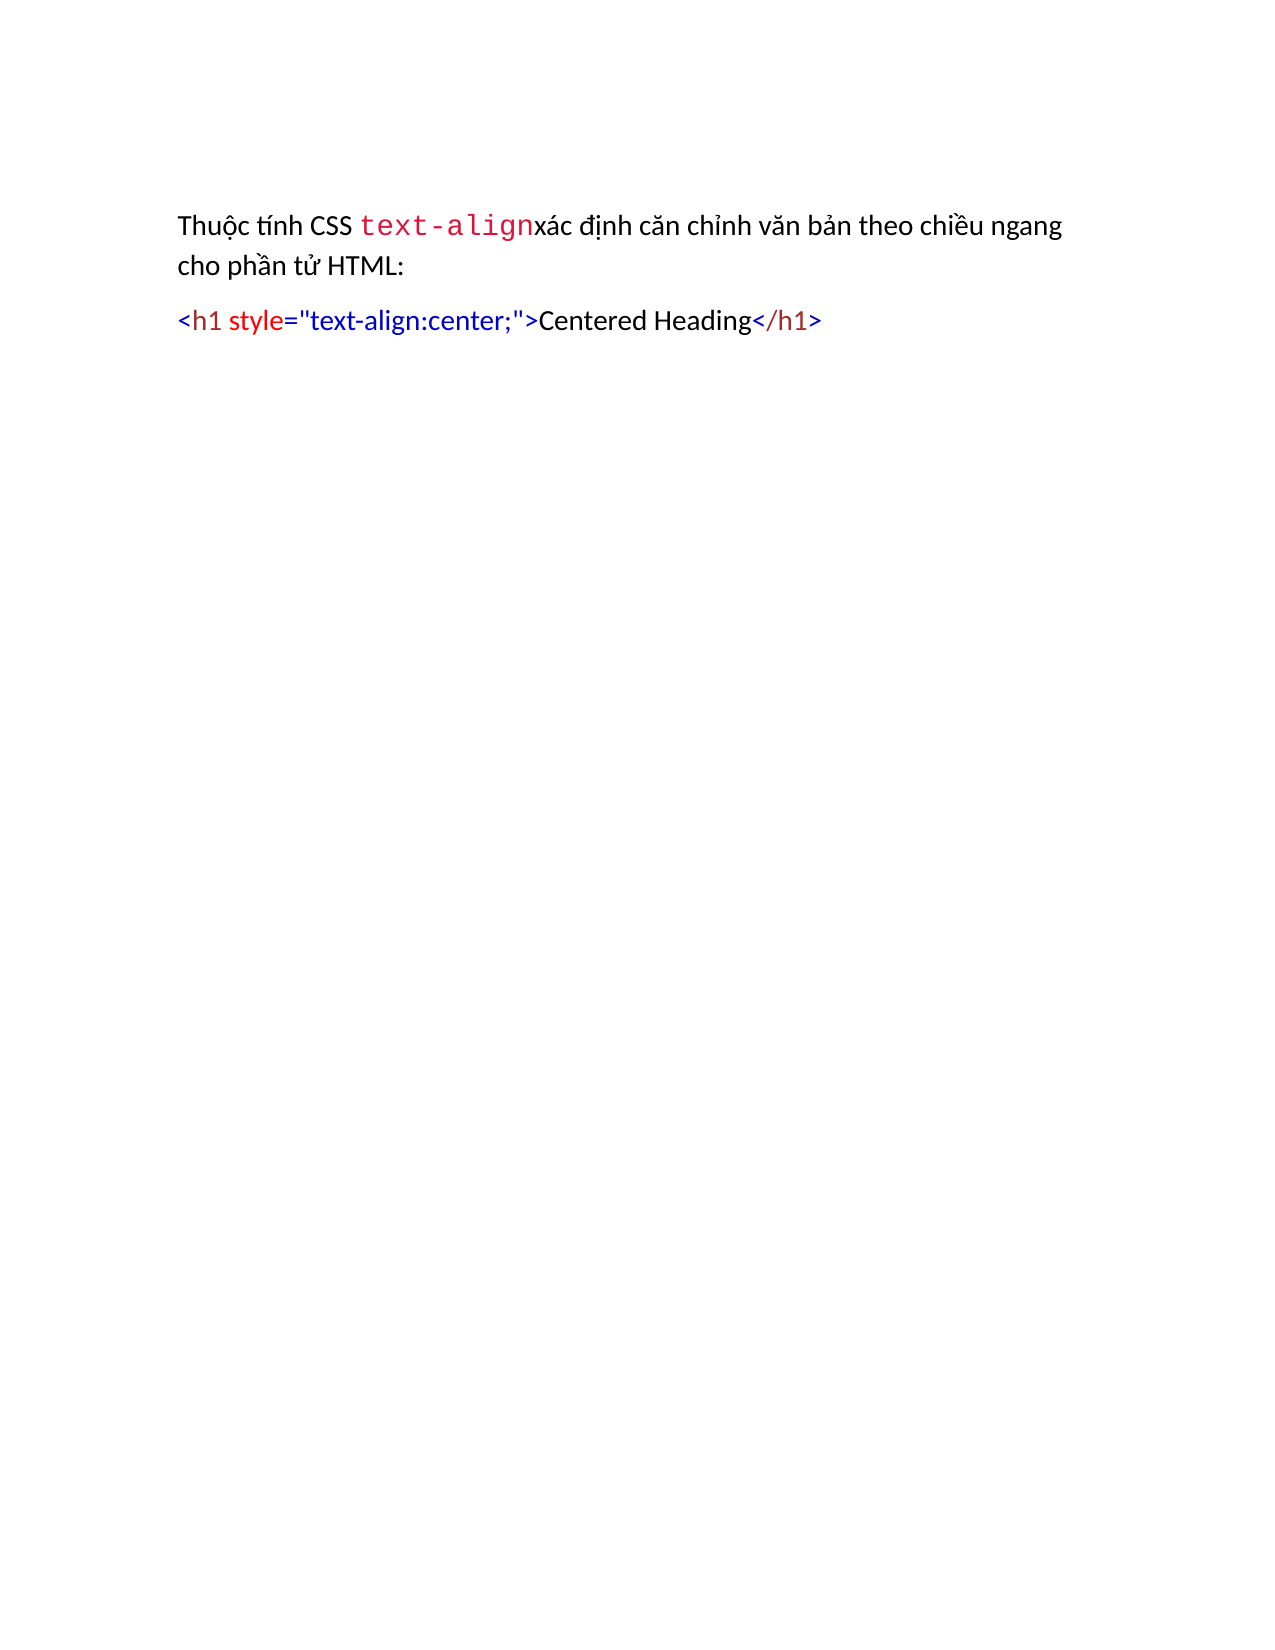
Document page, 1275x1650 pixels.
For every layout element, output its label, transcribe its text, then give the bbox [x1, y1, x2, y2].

text <h1 style="text-align:center;">Centered Heading</h1> [177, 302, 539, 337]
text <h1 style="text-align:center;">Centered Heading</h1> [752, 302, 1098, 337]
text Thuộc tính CSS text-alignxác định căn chỉnh văn bản theo chiều ngang cho phần tử HTML: [177, 207, 1098, 282]
